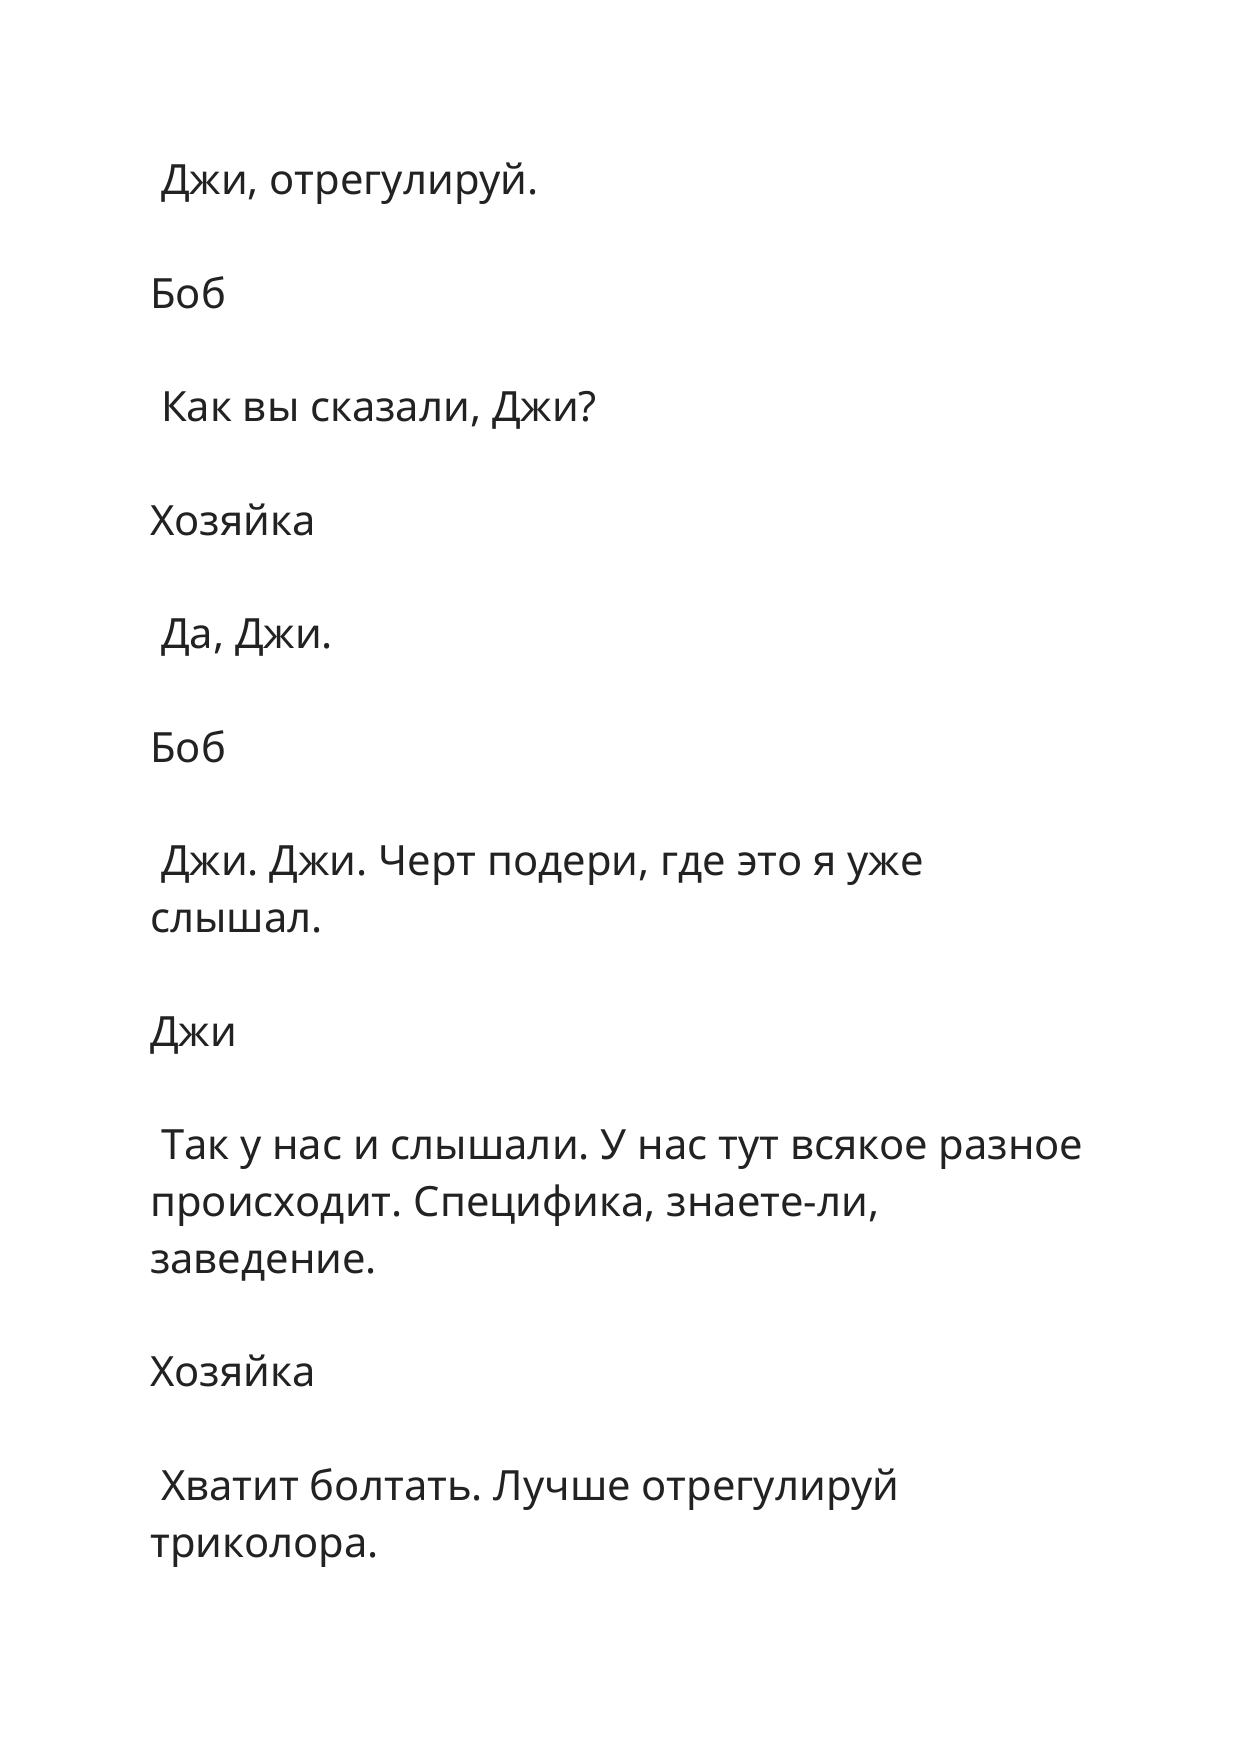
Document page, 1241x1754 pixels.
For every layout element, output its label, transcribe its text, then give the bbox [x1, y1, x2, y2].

text Как вы сказали, Джи? Хозяйка [150, 377, 1090, 547]
text Да, Джи. Боб [150, 604, 1090, 774]
text Джи, отрегулируй. Боб [150, 150, 1090, 320]
text Джи. Джи. Черт подери, где это я уже слышал. Джи [150, 831, 1090, 1058]
text Так у нас и слышали. У нас тут всякое разное происходит. Специфика, знаете-ли, заведение. Хозяйка [150, 1115, 1090, 1399]
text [150, 1456, 1090, 1569]
